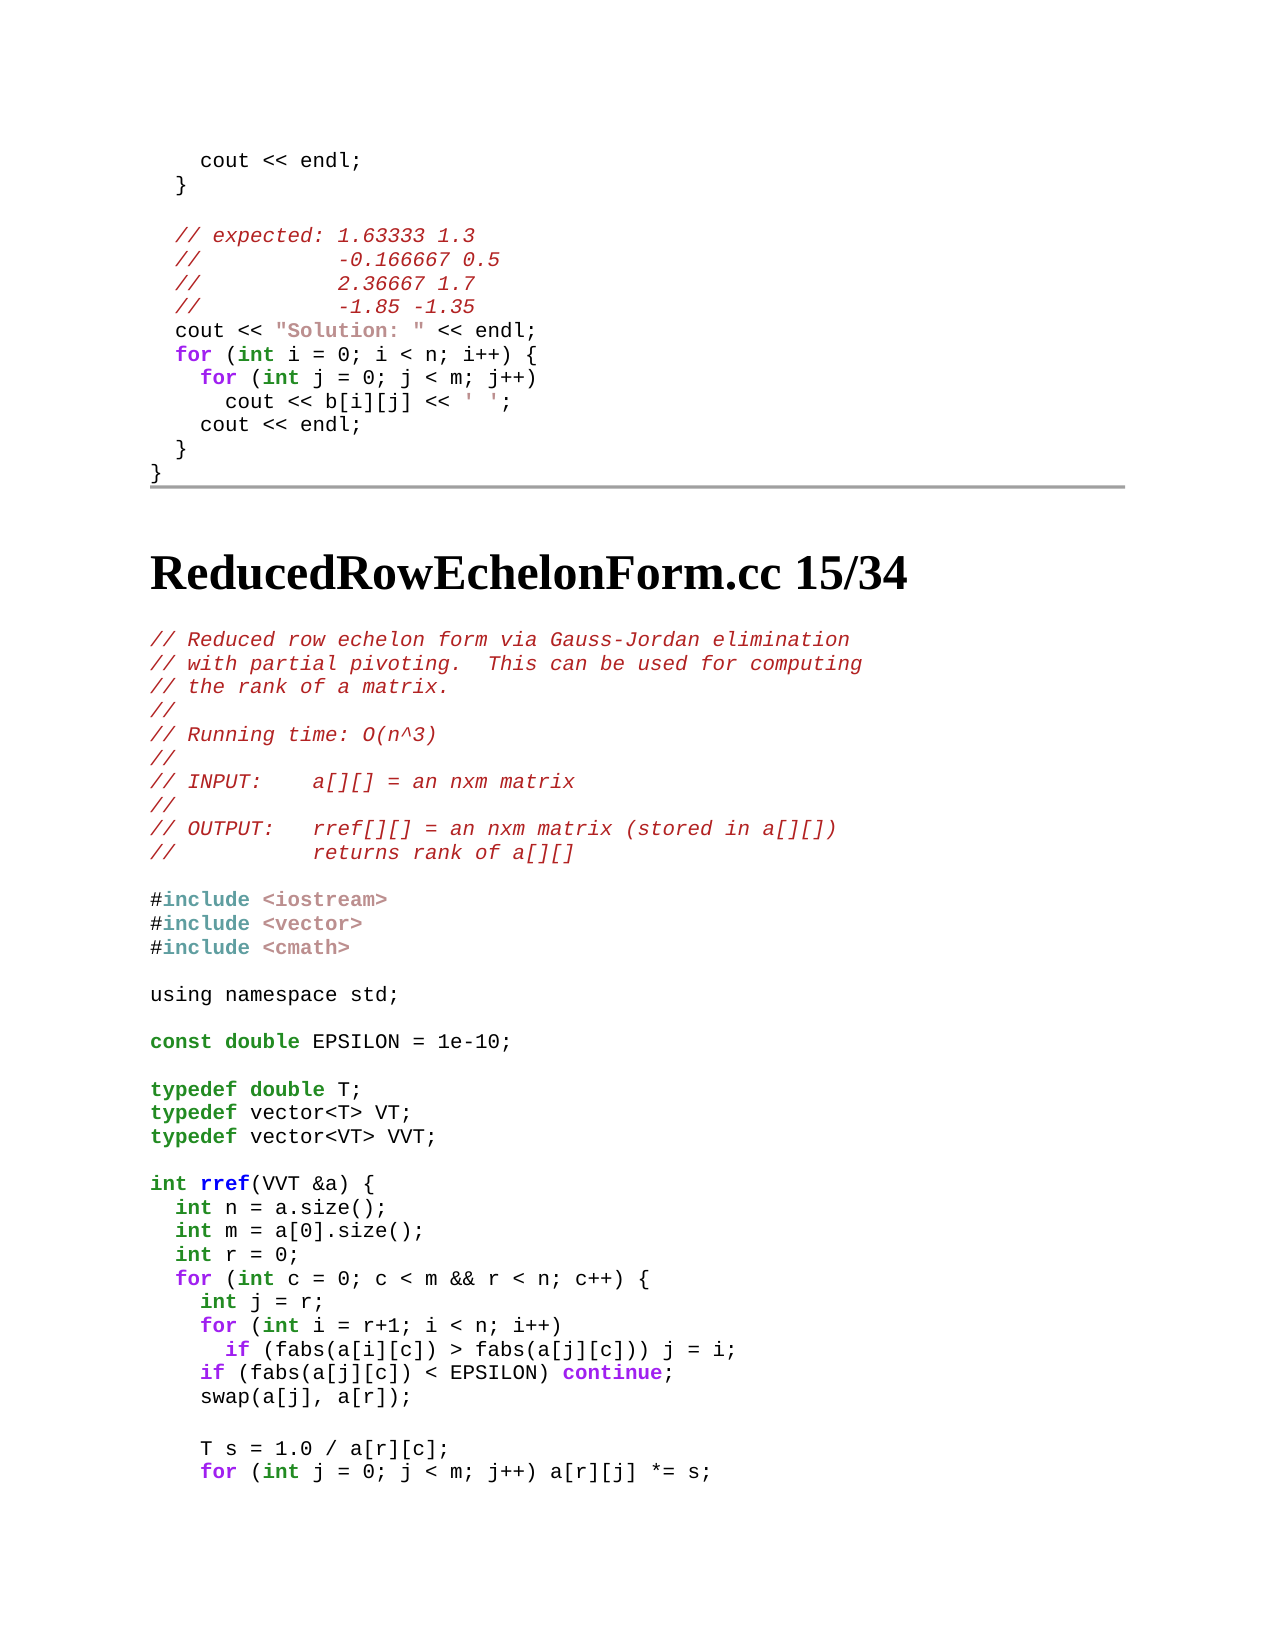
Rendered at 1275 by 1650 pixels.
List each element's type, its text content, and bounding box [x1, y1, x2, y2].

text swap(a[j], a[r]); [150, 1386, 1125, 1409]
text typedef vector<VT> VVT; [150, 1126, 1125, 1149]
text } [150, 174, 1125, 197]
text for (int c = 0; c < m && r < n; c++) { [150, 1268, 1125, 1291]
text } [150, 438, 1125, 462]
text // 2.36667 1.7 [150, 273, 1125, 296]
text for (int j = 0; j < m; j++) a[r][j] *= s; [150, 1461, 1125, 1485]
text cout << "Solution: " << endl; [150, 320, 1125, 343]
text cout << endl; [150, 150, 1125, 174]
text using namespace std; [150, 984, 1125, 1008]
text // the rank of a matrix. [150, 677, 1125, 700]
text // with partial pivoting. This can be used for computing [150, 653, 1125, 677]
text // -1.85 -1.35 [150, 296, 1125, 320]
text int rref(VVT &a) { [150, 1173, 1125, 1197]
text // [150, 747, 1125, 771]
text int m = a[0].size(); [150, 1220, 1125, 1244]
text // Reduced row echelon form via Gauss-Jordan elimination [150, 629, 1125, 653]
text #include <iostream> [150, 889, 1125, 913]
text T s = 1.0 / a[r][c]; [150, 1438, 1125, 1461]
text int j = r; [150, 1291, 1125, 1315]
text cout << b[i][j] << ' '; [150, 391, 1125, 414]
text cout << endl; [150, 414, 1125, 438]
text if (fabs(a[i][c]) > fabs(a[j][c])) j = i; [150, 1339, 1125, 1362]
text // Running time: O(n^3) [150, 724, 1125, 747]
text const double EPSILON = 1e-10; [150, 1031, 1125, 1055]
text } [150, 462, 1125, 485]
text int n = a.size(); [150, 1197, 1125, 1220]
text // -0.166667 0.5 [150, 249, 1125, 273]
text #include <cmath> [150, 937, 1125, 960]
text for (int i = r+1; i < n; i++) [150, 1315, 1125, 1339]
text // expected: 1.63333 1.3 [150, 225, 1125, 249]
text // returns rank of a[][] [150, 842, 1125, 866]
text int r = 0; [150, 1244, 1125, 1268]
text // INPUT: a[][] = an nxm matrix [150, 771, 1125, 795]
text // [150, 700, 1125, 724]
text // OUTPUT: rref[][] = an nxm matrix (stored in a[][]) [150, 818, 1125, 842]
text ReducedRowEchelonForm.cc 15/34 [150, 543, 1125, 600]
text typedef double T; [150, 1078, 1125, 1102]
text for (int j = 0; j < m; j++) [150, 367, 1125, 391]
text // [150, 795, 1125, 818]
text if (fabs(a[j][c]) < EPSILON) continue; [150, 1362, 1125, 1386]
text for (int i = 0; i < n; i++) { [150, 343, 1125, 367]
text typedef vector<T> VT; [150, 1102, 1125, 1126]
text #include <vector> [150, 913, 1125, 937]
